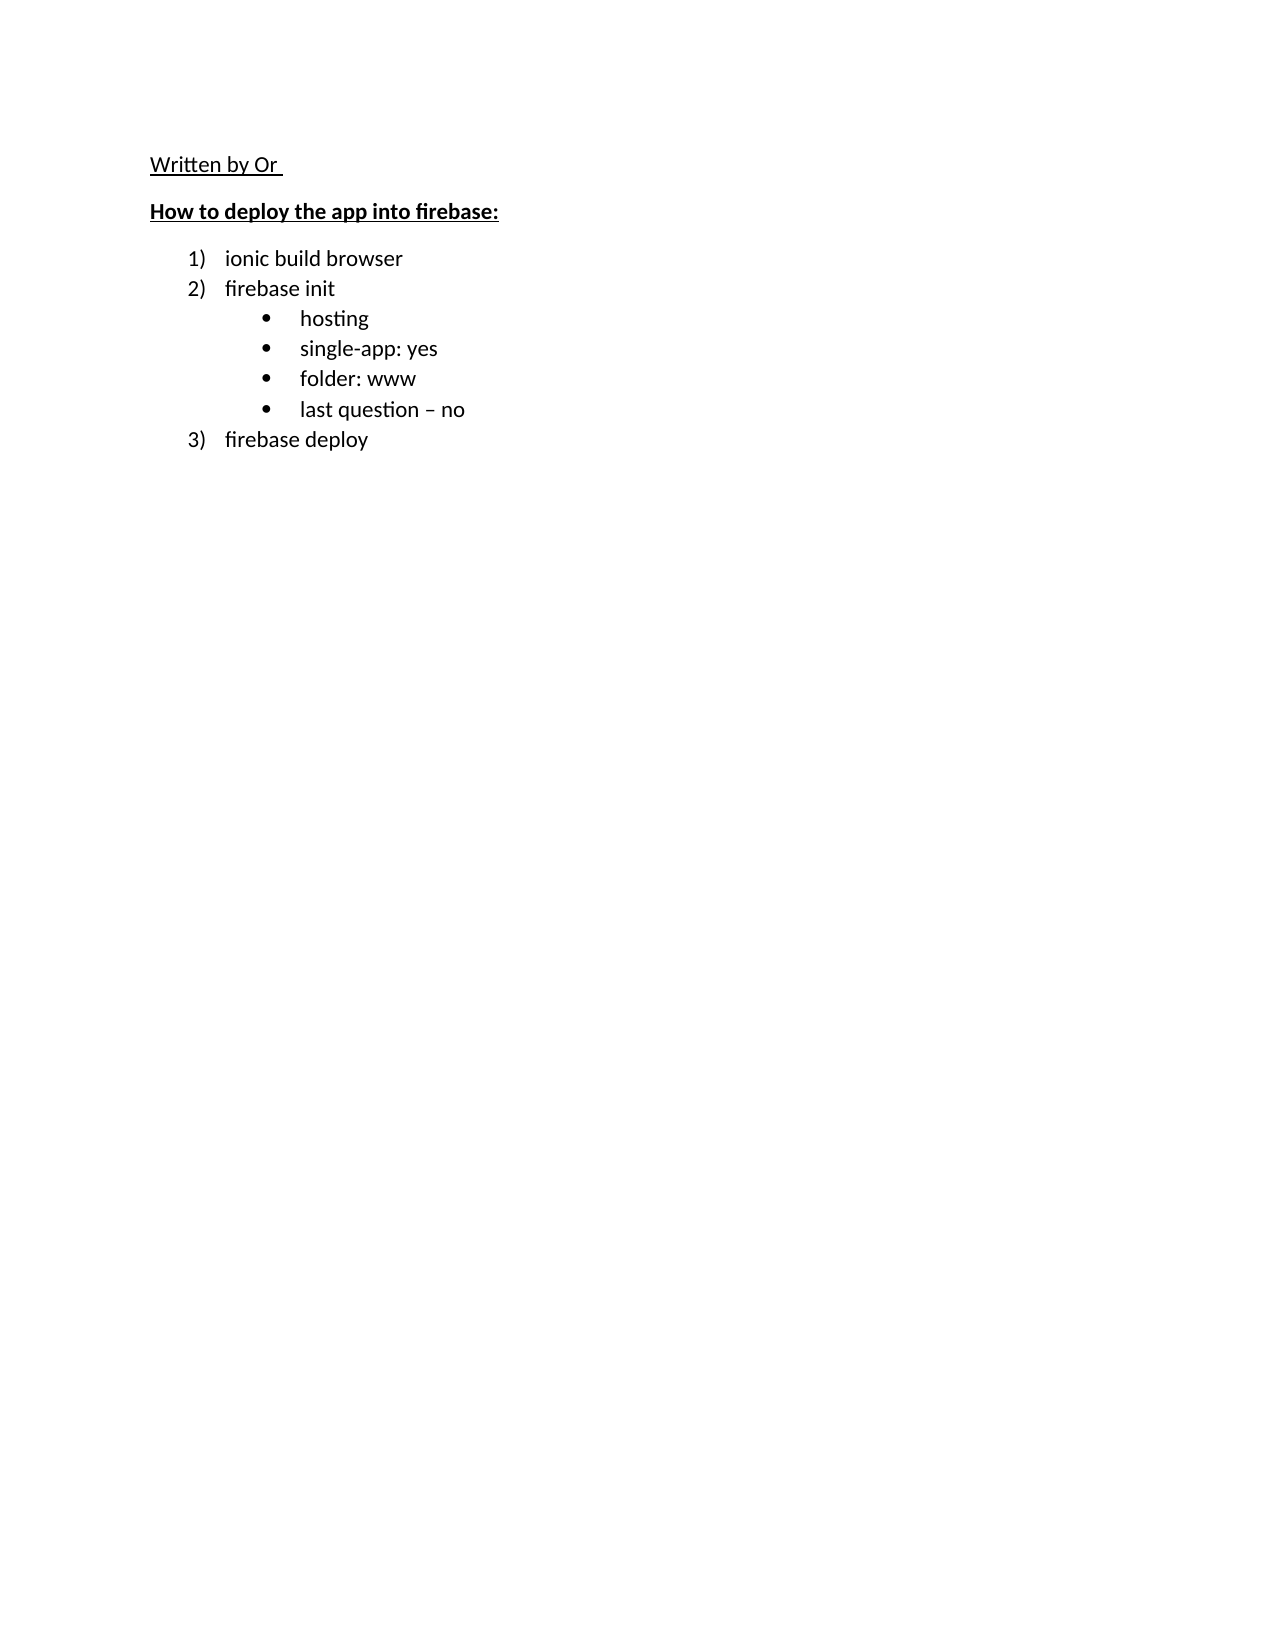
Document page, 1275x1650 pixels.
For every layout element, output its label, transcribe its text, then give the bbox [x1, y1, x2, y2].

list ionic build browser [187, 244, 1125, 272]
list firebase init [187, 274, 1125, 302]
text How to deploy the app into firebase: [150, 197, 1125, 225]
list last question – no [262, 395, 1125, 423]
list hosting [262, 304, 1125, 332]
list single-app: yes [262, 334, 1125, 362]
list folder: www [262, 364, 1125, 393]
list firebase deploy [187, 425, 1125, 453]
text Written by Or [150, 150, 1125, 178]
